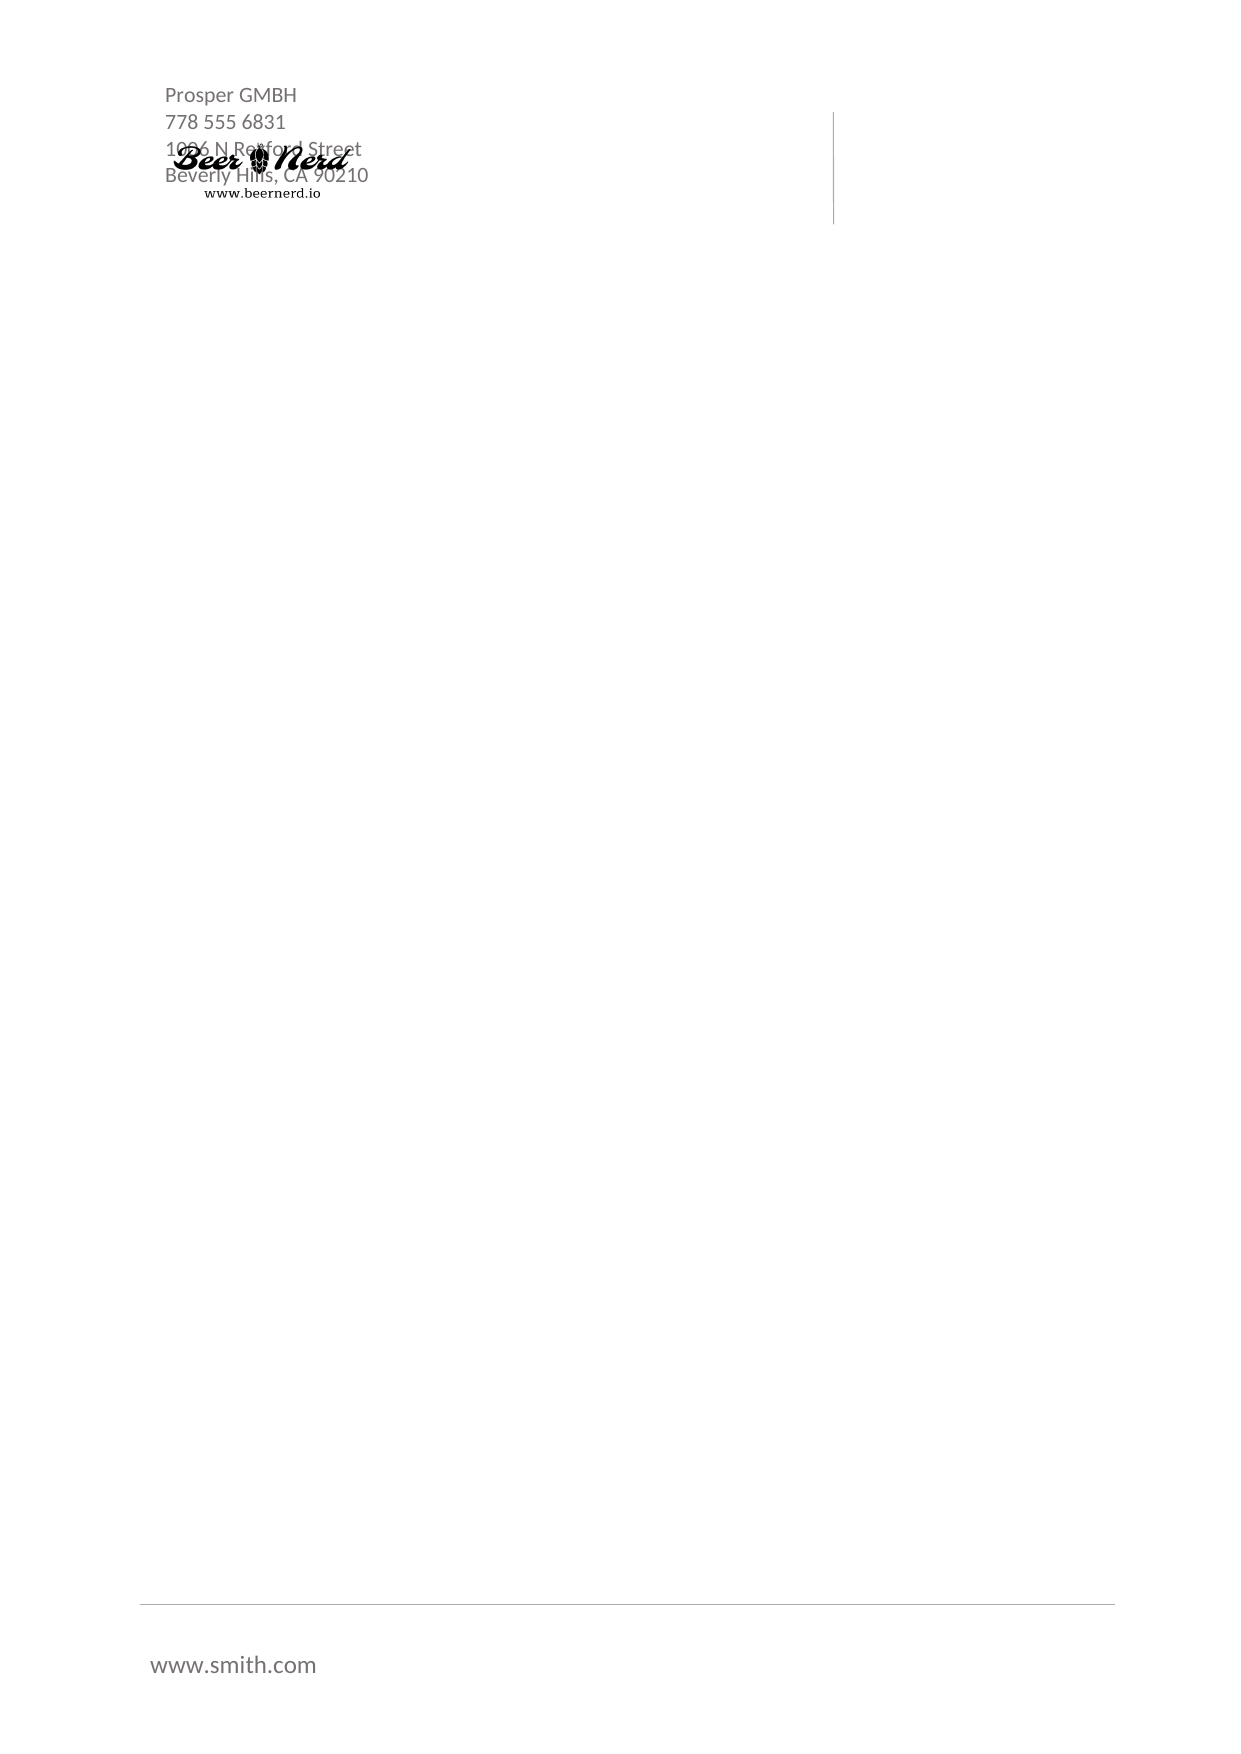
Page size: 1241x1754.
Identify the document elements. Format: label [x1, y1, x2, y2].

picture [85, 37, 439, 303]
